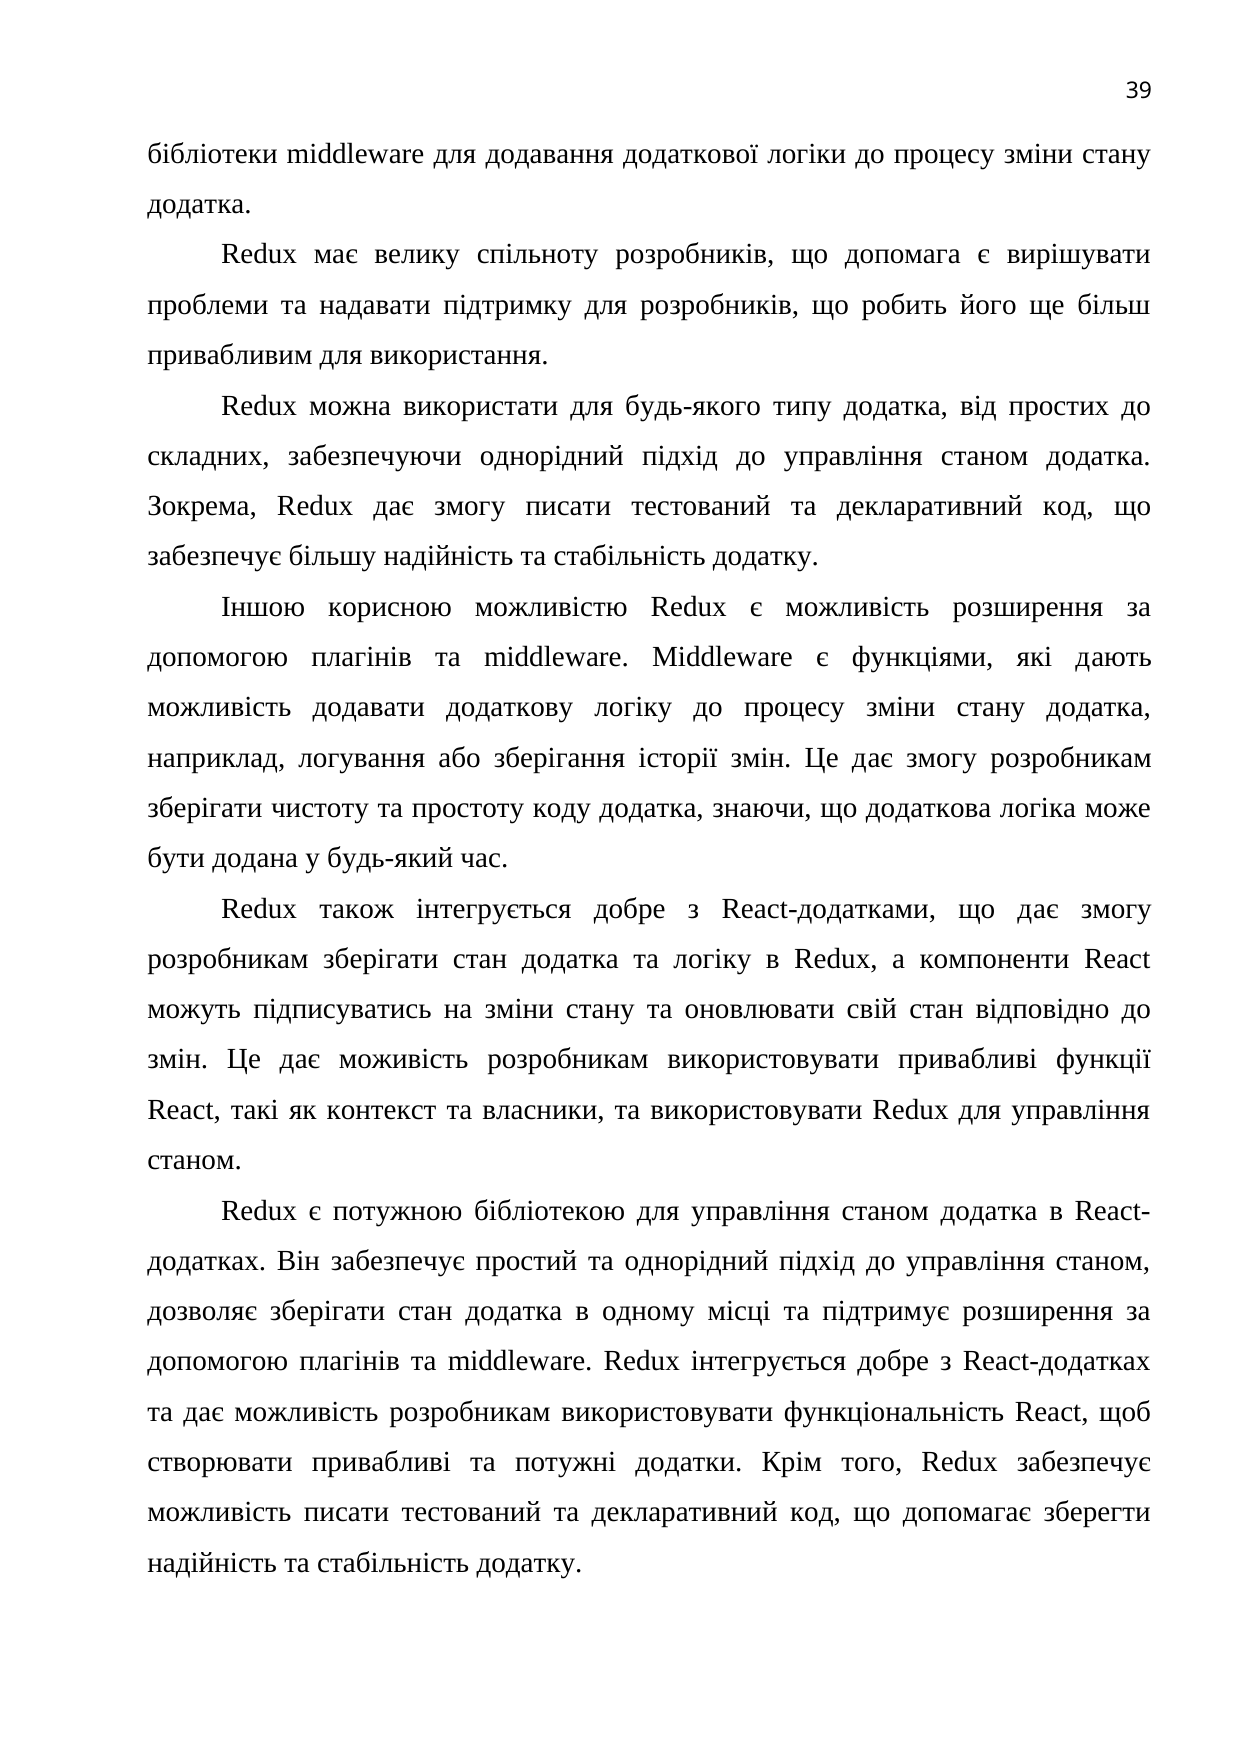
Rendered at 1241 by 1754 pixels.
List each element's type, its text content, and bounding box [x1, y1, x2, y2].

text Іншою корисною можливістю Redux є можливість розширення за допомогою плагінів та middleware. Middleware є функціями, які дають можливість додавати додаткову логіку до процесу зміни стану додатка, наприклад, логування або зберігання історії змін. Це дає змогу розробникам зберігати чистоту та простоту коду додатка, знаючи, що додаткова логіка може бути додана у будь-який час. [147, 589, 1152, 874]
text Redux є потужною бібліотекою для управління станом додатка в React-додатках. Він забезпечує простий та однорідний підхід до управління станом, дозволяє зберігати стан додатка в одному місці та підтримує розширення за допомогою плагінів та middleware. Redux інтегрується добре з React-додатках та дає можливість розробникам використовувати функціональність React, щоб створювати привабливі та потужні додатки. Крім того, Redux забезпечує можливість писати тестований та декларативний код, що допомагає зберегти надійність та стабільність додатку. [147, 1193, 1152, 1578]
text Redux має велику спільноту розробників, що допомага є вирішувати проблеми та надавати підтримку для розробників, що робить його ще більш привабливим для використання. [147, 237, 1152, 371]
text Redux можна використати для будь-якого типу додатка, від простих до складних, забезпечуючи однорідний підхід до управління станом додатка. Зокрема, Redux дає змогу писати тестований та декларативний код, що забезпечує більшу надійність та стабільність додатку. [147, 388, 1152, 572]
text Redux також інтегрується добре з React-додатками, що дає змогу розробникам зберігати стан додатка та логіку в Redux, а компоненти React можуть підписуватись на зміни стану та оновлювати свій стан відповідно до змін. Це дає моживість розробникам використовувати привабливі функції React, такі як контекст та власники, та використовувати Redux для управління станом. [147, 891, 1152, 1176]
